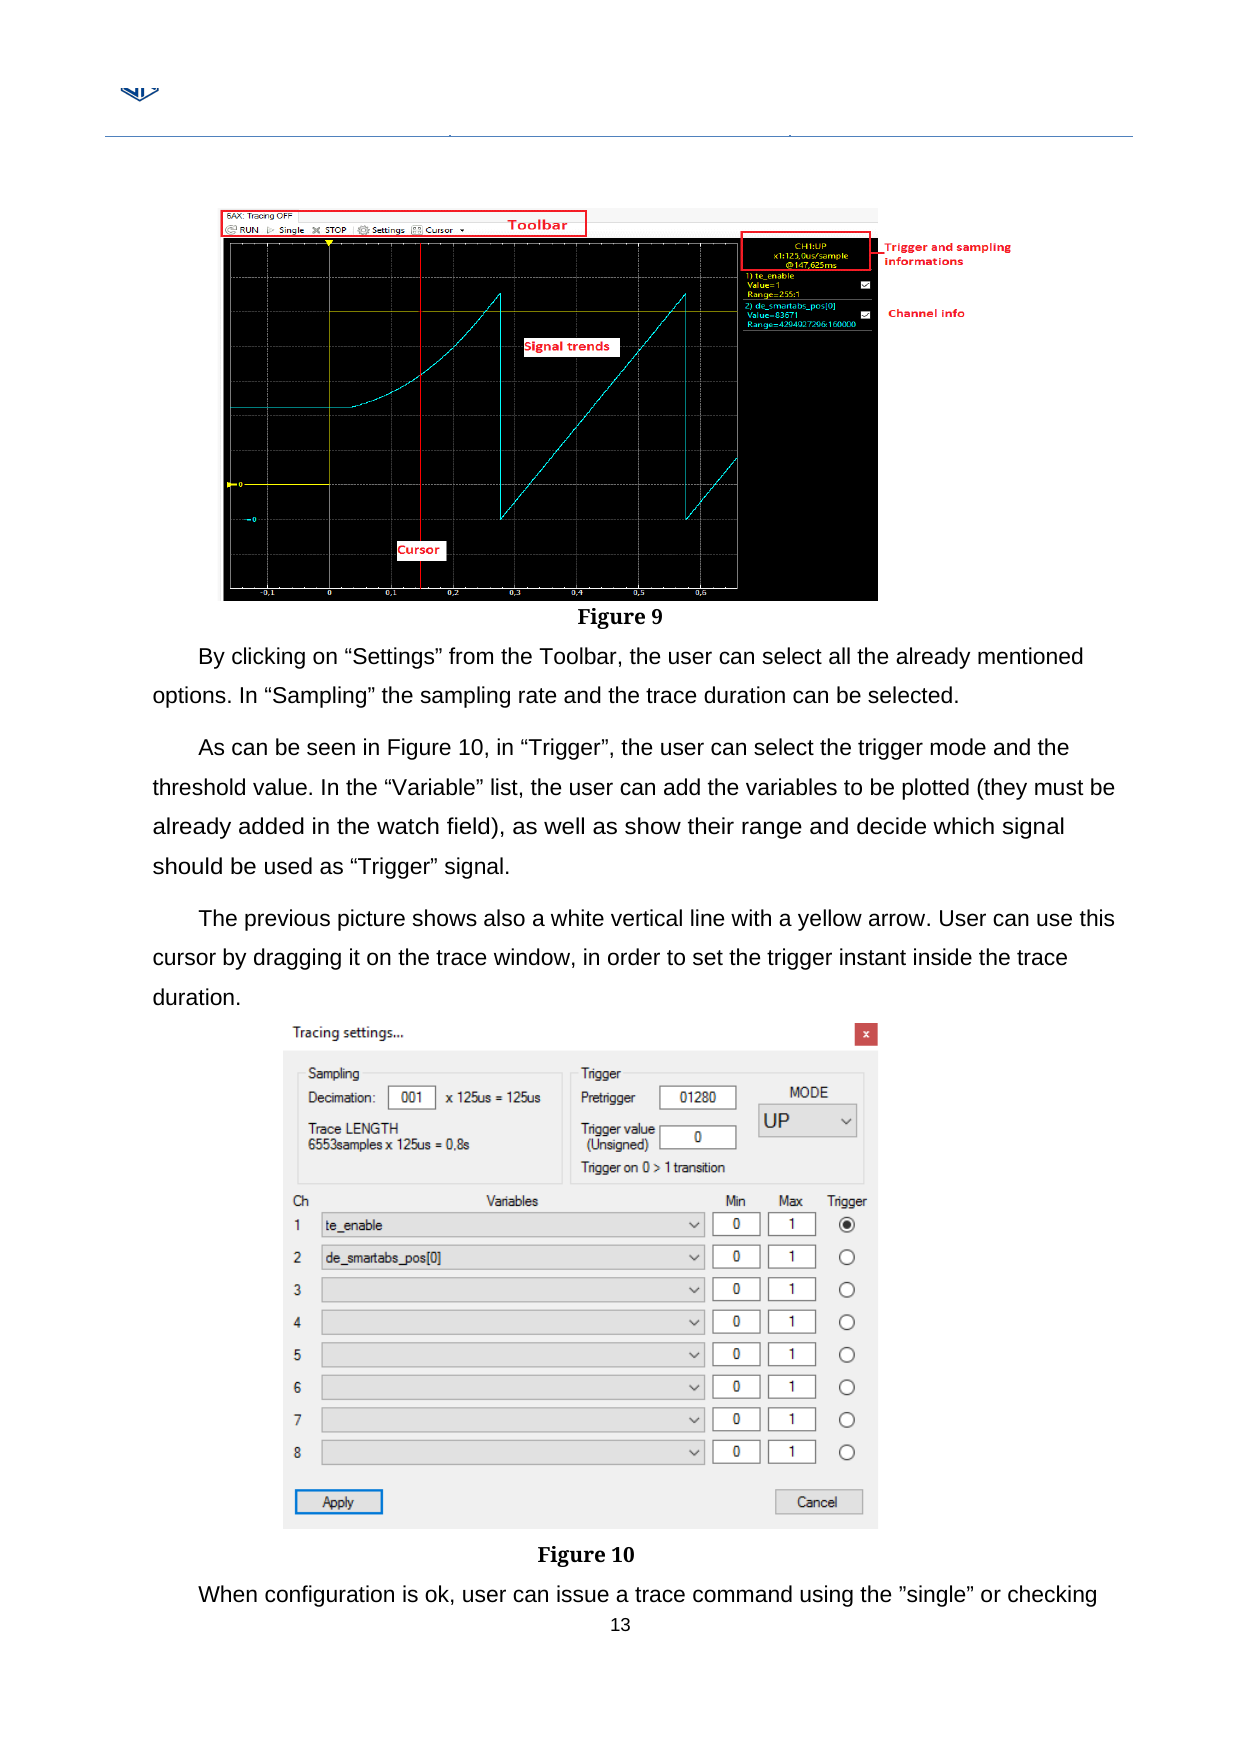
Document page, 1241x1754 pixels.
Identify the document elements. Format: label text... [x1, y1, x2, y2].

text The previous picture shows also a white vertical line with a yellow arrow. User can use this cursor by dragging it on the trace window, in order to set the trigger instant inside the trace duration. [152, 905, 1134, 1010]
picture [283, 1023, 879, 1529]
picture [106, 88, 329, 124]
text Figure 9 [106, 207, 1134, 630]
text Figure 10 [537, 1540, 1134, 1568]
text By clicking on “Settings” from the Toolbar, the user can select all the already mentioned options. In “Sampling” the sampling rate and the trace duration can be selected. [152, 643, 1134, 709]
text As can be seen in Figure 10, in “Trigger”, the user can select the trigger mode and the threshold value. In the “Variable” list, the user can add the variables to be plotted (they must be already added in the watch field), as well as show their range and decide which signal should be used as “Trigger” signal. [152, 734, 1134, 879]
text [152, 1581, 1134, 1607]
